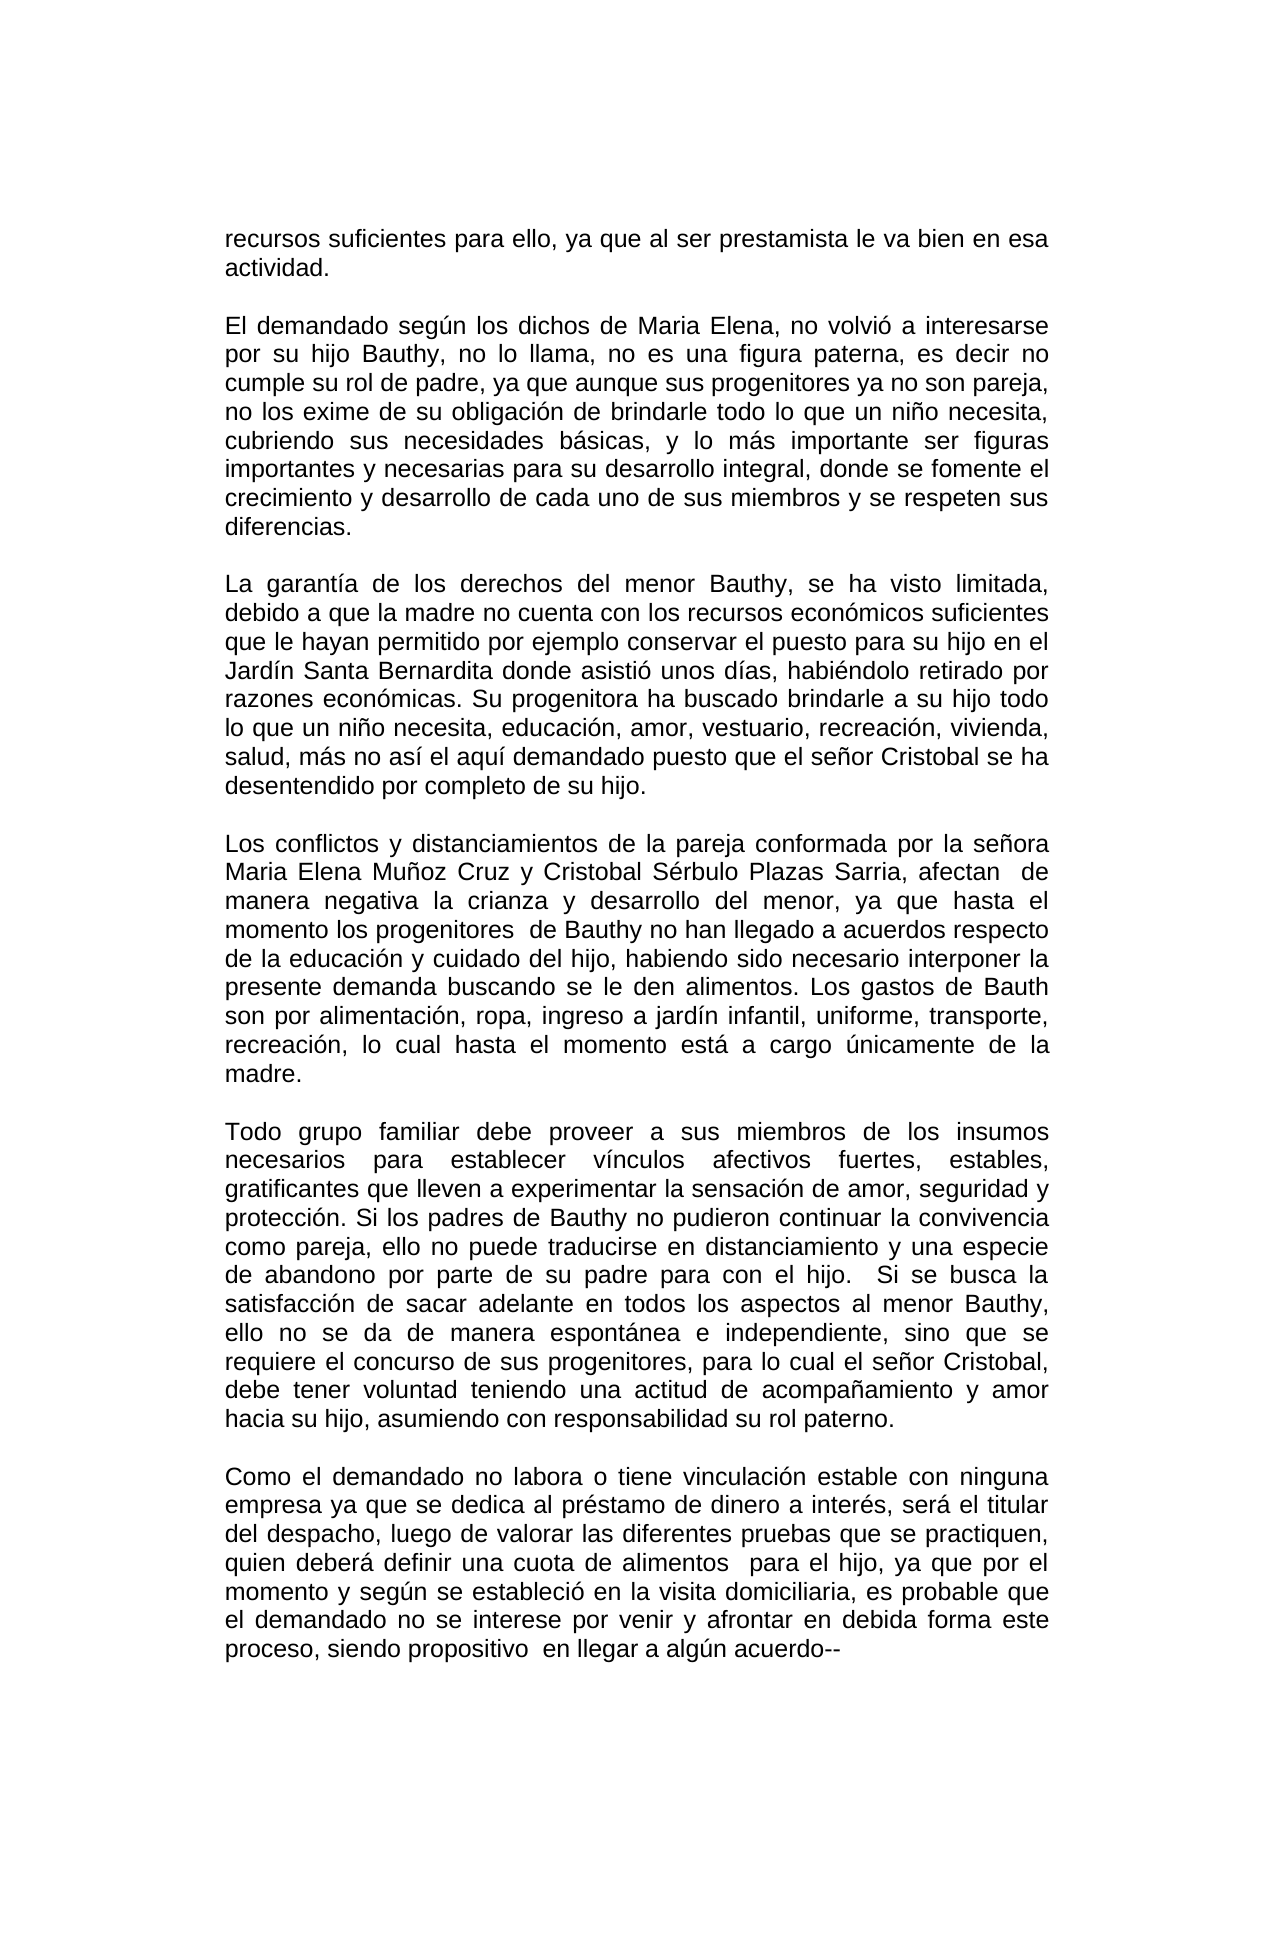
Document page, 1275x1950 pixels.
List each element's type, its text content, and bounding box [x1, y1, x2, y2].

text Los conflictos y distanciamientos de la pareja conformada por la señora Maria Elena Muñoz Cruz y Cristobal Sérbulo Plazas Sarria, afectan de manera negativa la crianza y desarrollo del menor, ya que hasta el momento los progenitores de Bauthy no han llegado a acuerdos respecto de la educación y cuidado del hijo, habiendo sido necesario interponer la presente demanda buscando se le den alimentos. Los gastos de Bauth son por alimentación, ropa, ingreso a jardín infantil, uniforme, transporte, recreación, lo cual hasta el momento está a cargo únicamente de la madre. [224, 829, 1051, 1087]
text El demandado según los dichos de Maria Elena, no volvió a interesarse por su hijo Bauthy, no lo llama, no es una figura paterna, es decir no cumple su rol de padre, ya que aunque sus progenitores ya no son pareja, no los exime de su obligación de brindarle todo lo que un niño necesita, cubriendo sus necesidades básicas, y lo más importante ser figuras importantes y necesarias para su desarrollo integral, donde se fomente el crecimiento y desarrollo de cada uno de sus miembros y se respeten sus diferencias. [224, 311, 1051, 541]
text Todo grupo familiar debe proveer a sus miembros de los insumos necesarios para establecer vínculos afectivos fuertes, estables, gratificantes que lleven a experimentar la sensación de amor, seguridad y protección. Si los padres de Bauthy no pudieron continuar la convivencia como pareja, ello no puede traducirse en distanciamiento y una especie de abandono por parte de su padre para con el hijo. Si se busca la satisfacción de sacar adelante en todos los aspectos al menor Bauthy, ello no se da de manera espontánea e independiente, sino que se requiere el concurso de sus progenitores, para lo cual el señor Cristobal, debe tener voluntad teniendo una actitud de acompañamiento y amor hacia su hijo, asumiendo con responsabilidad su rol paterno. [224, 1117, 1051, 1433]
text Como el demandado no labora o tiene vinculación estable con ninguna empresa ya que se dedica al préstamo de dinero a interés, será el titular del despacho, luego de valorar las diferentes pruebas que se practiquen, quien deberá definir una cuota de alimentos para el hijo, ya que por el momento y según se estableció en la visita domiciliaria, es probable que el demandado no se interese por venir y afrontar en debida forma este proceso, siendo propositivo en llegar a algún acuerdo-- [224, 1462, 1051, 1663]
text La garantía de los derechos del menor Bauthy, se ha visto limitada, debido a que la madre no cuenta con los recursos económicos suficientes que le hayan permitido por ejemplo conservar el puesto para su hijo en el Jardín Santa Bernardita donde asistió unos días, habiéndolo retirado por razones económicas. Su progenitora ha buscado brindarle a su hijo todo lo que un niño necesita, educación, amor, vestuario, recreación, vivienda, salud, más no así el aquí demandado puesto que el señor Cristobal se ha desentendido por completo de su hijo. [224, 569, 1051, 799]
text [224, 224, 1051, 282]
